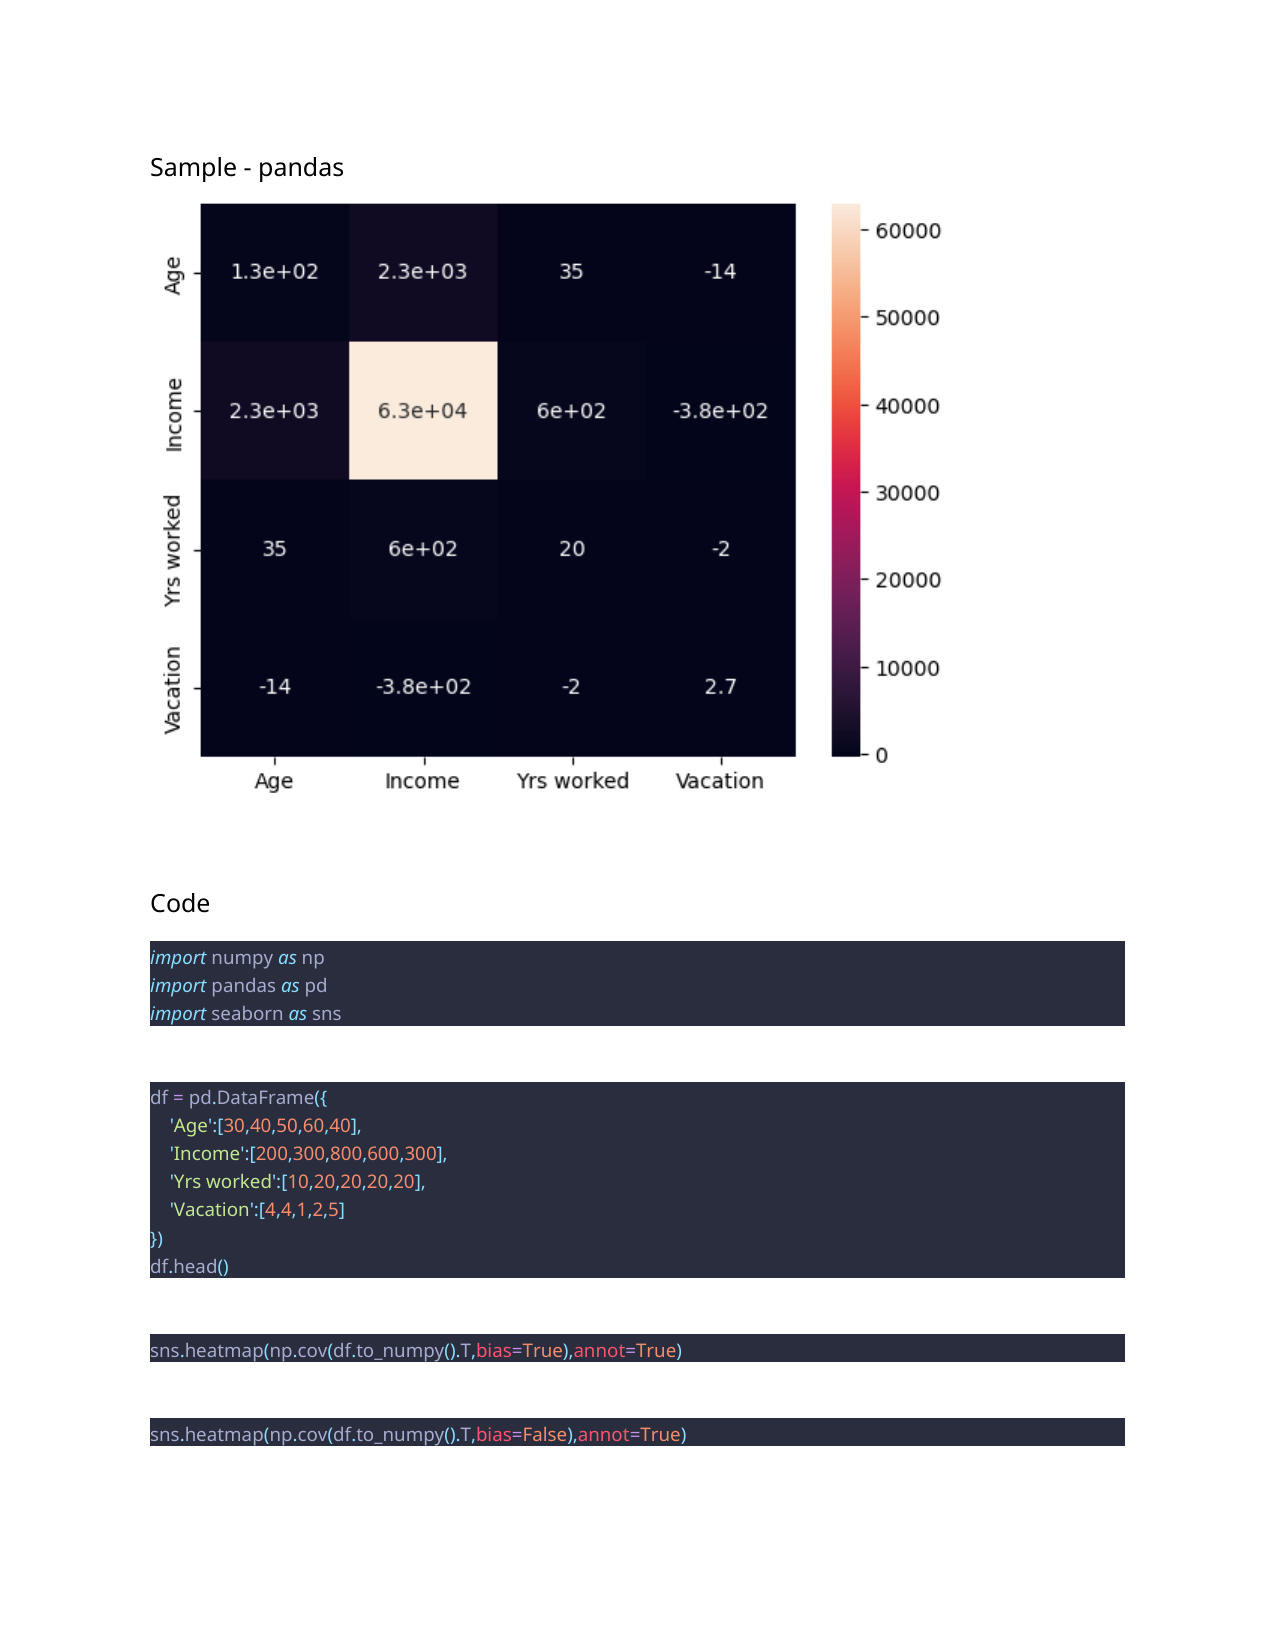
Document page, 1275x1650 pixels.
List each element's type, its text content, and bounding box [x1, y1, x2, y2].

text df = pd.DataFrame({ [150, 1082, 1125, 1110]
text sns.heatmap(np.cov(df.to_numpy().T,bias=True),annot=True) [150, 1334, 1125, 1362]
text import pandas as pd [150, 969, 1125, 998]
text import numpy as np [150, 941, 1125, 969]
text df.head() [150, 1250, 1125, 1278]
text 'Age':[30,40,50,60,40], [150, 1110, 1125, 1138]
text sns.heatmap(np.cov(df.to_numpy().T,bias=False),annot=True) [150, 1418, 1125, 1446]
text Code [150, 886, 1125, 919]
text }) [150, 1222, 1125, 1250]
picture [150, 189, 955, 808]
text import seaborn as sns [150, 998, 1125, 1026]
text 'Vacation':[4,4,1,2,5] [150, 1194, 1125, 1222]
text 'Yrs worked':[10,20,20,20,20], [150, 1166, 1125, 1194]
text 'Income':[200,300,800,600,300], [150, 1138, 1125, 1166]
